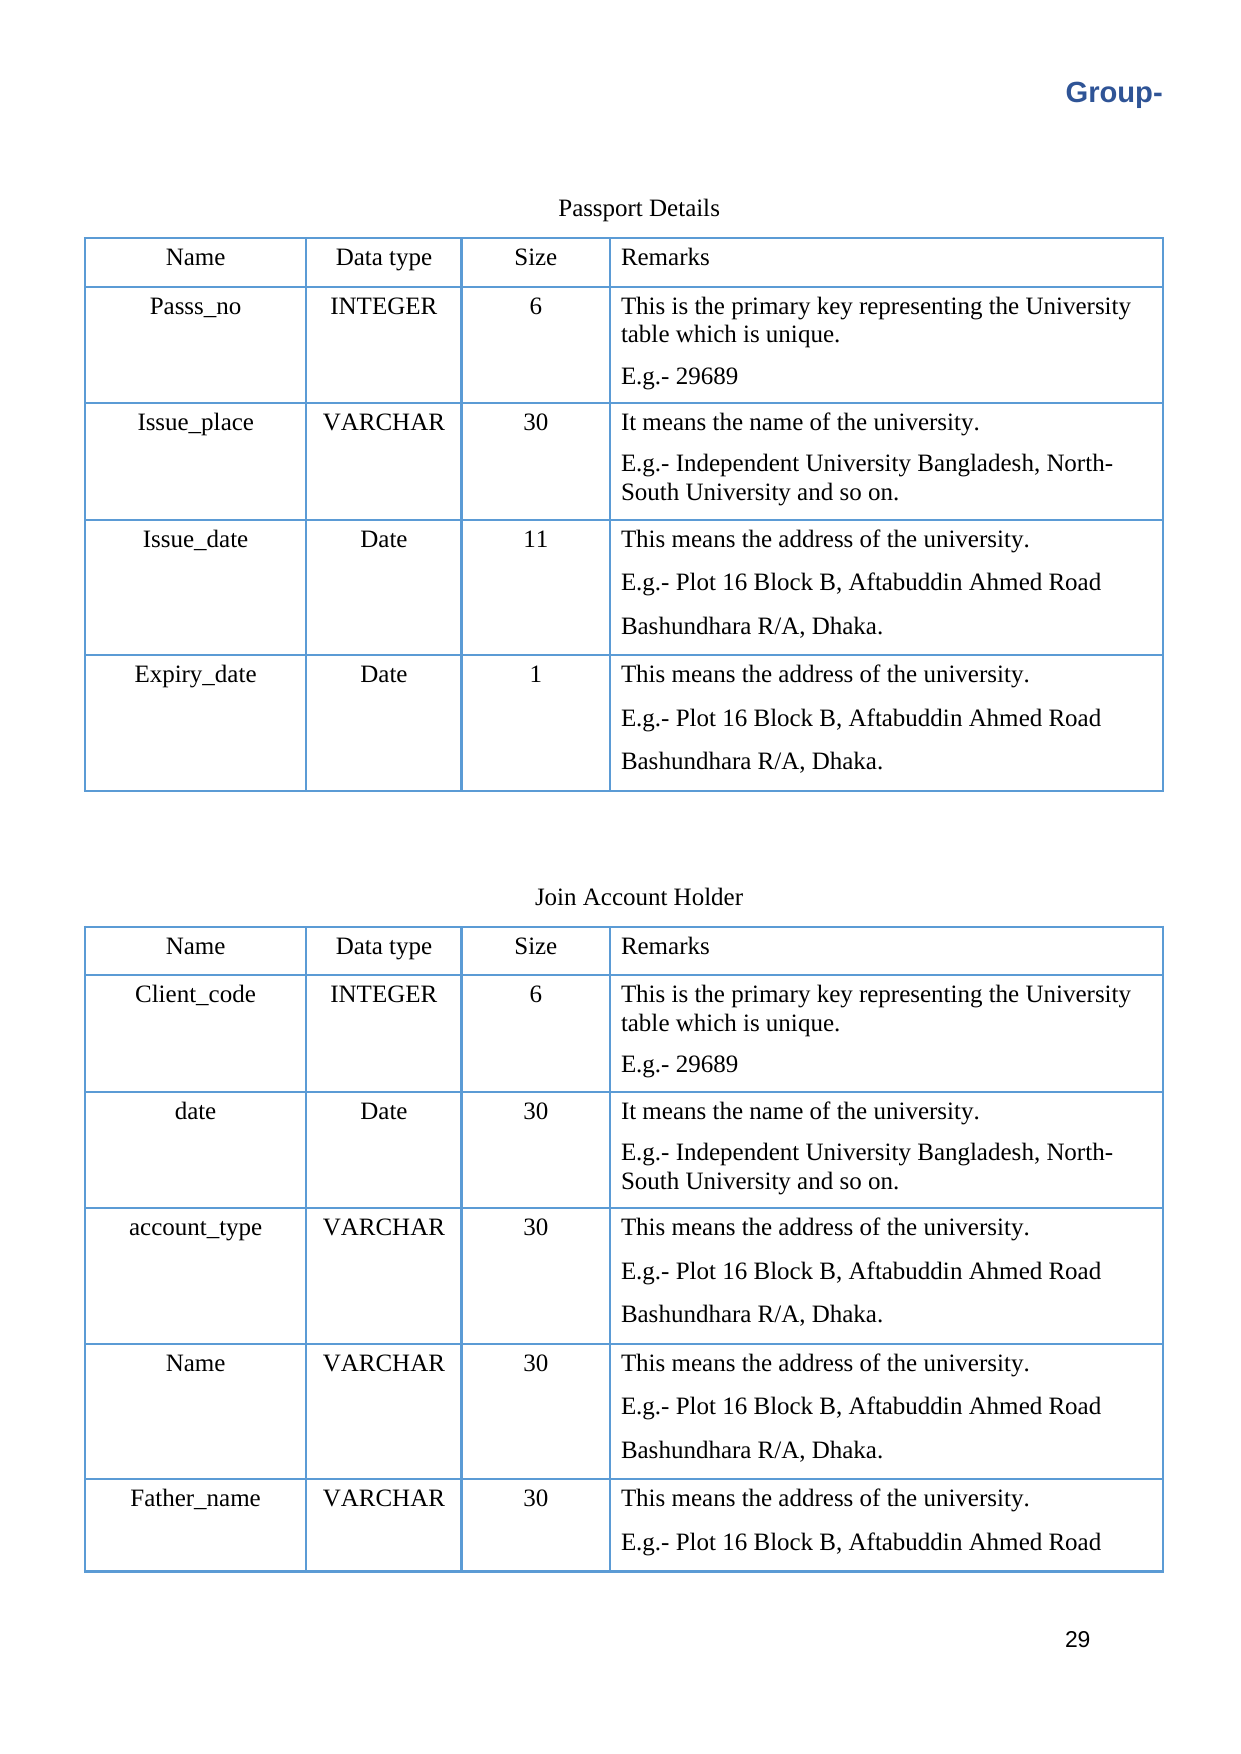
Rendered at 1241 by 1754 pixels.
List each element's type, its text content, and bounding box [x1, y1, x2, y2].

table_cell INTEGER [307, 976, 460, 1091]
table_cell 11 [463, 521, 609, 654]
table_cell Date [307, 521, 460, 654]
table_cell Issue_place [86, 404, 305, 518]
table_cell Date [307, 1093, 460, 1207]
table_cell This means the address of the university. E.g.- Plot 16 Block B, Aftabuddin Ahmed Road Bashundhara R/A, Dhaka. [611, 656, 1162, 790]
table_cell VARCHAR [307, 1345, 460, 1478]
table_cell 30 [463, 1209, 609, 1343]
table_header Name [86, 928, 305, 974]
table_cell account_type [86, 1209, 305, 1343]
table_cell It means the name of the university. E.g.- Independent University Bangladesh, North-South University and so on. [611, 1093, 1162, 1207]
table_cell Passs_no [86, 288, 305, 402]
text Join Account Holder [187, 882, 1090, 911]
text Passport Details [187, 193, 1090, 222]
table_cell Issue_date [86, 521, 305, 654]
table_cell INTEGER [307, 288, 460, 402]
table_cell Expiry_date [86, 656, 305, 790]
table_header Remarks [611, 239, 1162, 286]
table_cell 30 [463, 1480, 609, 1570]
table_cell 30 [463, 1345, 609, 1478]
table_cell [611, 1480, 1162, 1570]
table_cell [611, 1345, 1162, 1478]
table_header Name [86, 239, 305, 286]
table_cell VARCHAR [307, 1480, 460, 1570]
table_header Remarks [611, 928, 1162, 974]
table_header Data type [307, 928, 460, 974]
table_cell date [86, 1093, 305, 1207]
table_cell This is the primary key representing the University table which is unique. E.g.- 29689 [611, 976, 1162, 1091]
table_cell VARCHAR [307, 1209, 460, 1343]
table_header Size [463, 928, 609, 974]
table_cell Date [307, 656, 460, 790]
table_cell 30 [463, 1093, 609, 1207]
table_cell 6 [463, 288, 609, 402]
table_cell 30 [463, 404, 609, 518]
table_cell 6 [463, 976, 609, 1091]
table_cell This means the address of the university. E.g.- Plot 16 Block B, Aftabuddin Ahmed Road Bashundhara R/A, Dhaka. [611, 521, 1162, 654]
table_cell This means the address of the university. E.g.- Plot 16 Block B, Aftabuddin Ahmed Road Bashundhara R/A, Dhaka. [611, 1209, 1162, 1343]
table_cell Father_name [86, 1480, 305, 1570]
table_cell This is the primary key representing the University table which is unique. E.g.- 29689 [611, 288, 1162, 402]
table_cell Name [86, 1345, 305, 1478]
table_cell VARCHAR [307, 404, 460, 518]
table_cell 1 [463, 656, 609, 790]
table_cell It means the name of the university. E.g.- Independent University Bangladesh, North-South University and so on. [611, 404, 1162, 518]
table_header Size [463, 239, 609, 286]
table_cell Client_code [86, 976, 305, 1091]
table_header Data type [307, 239, 460, 286]
